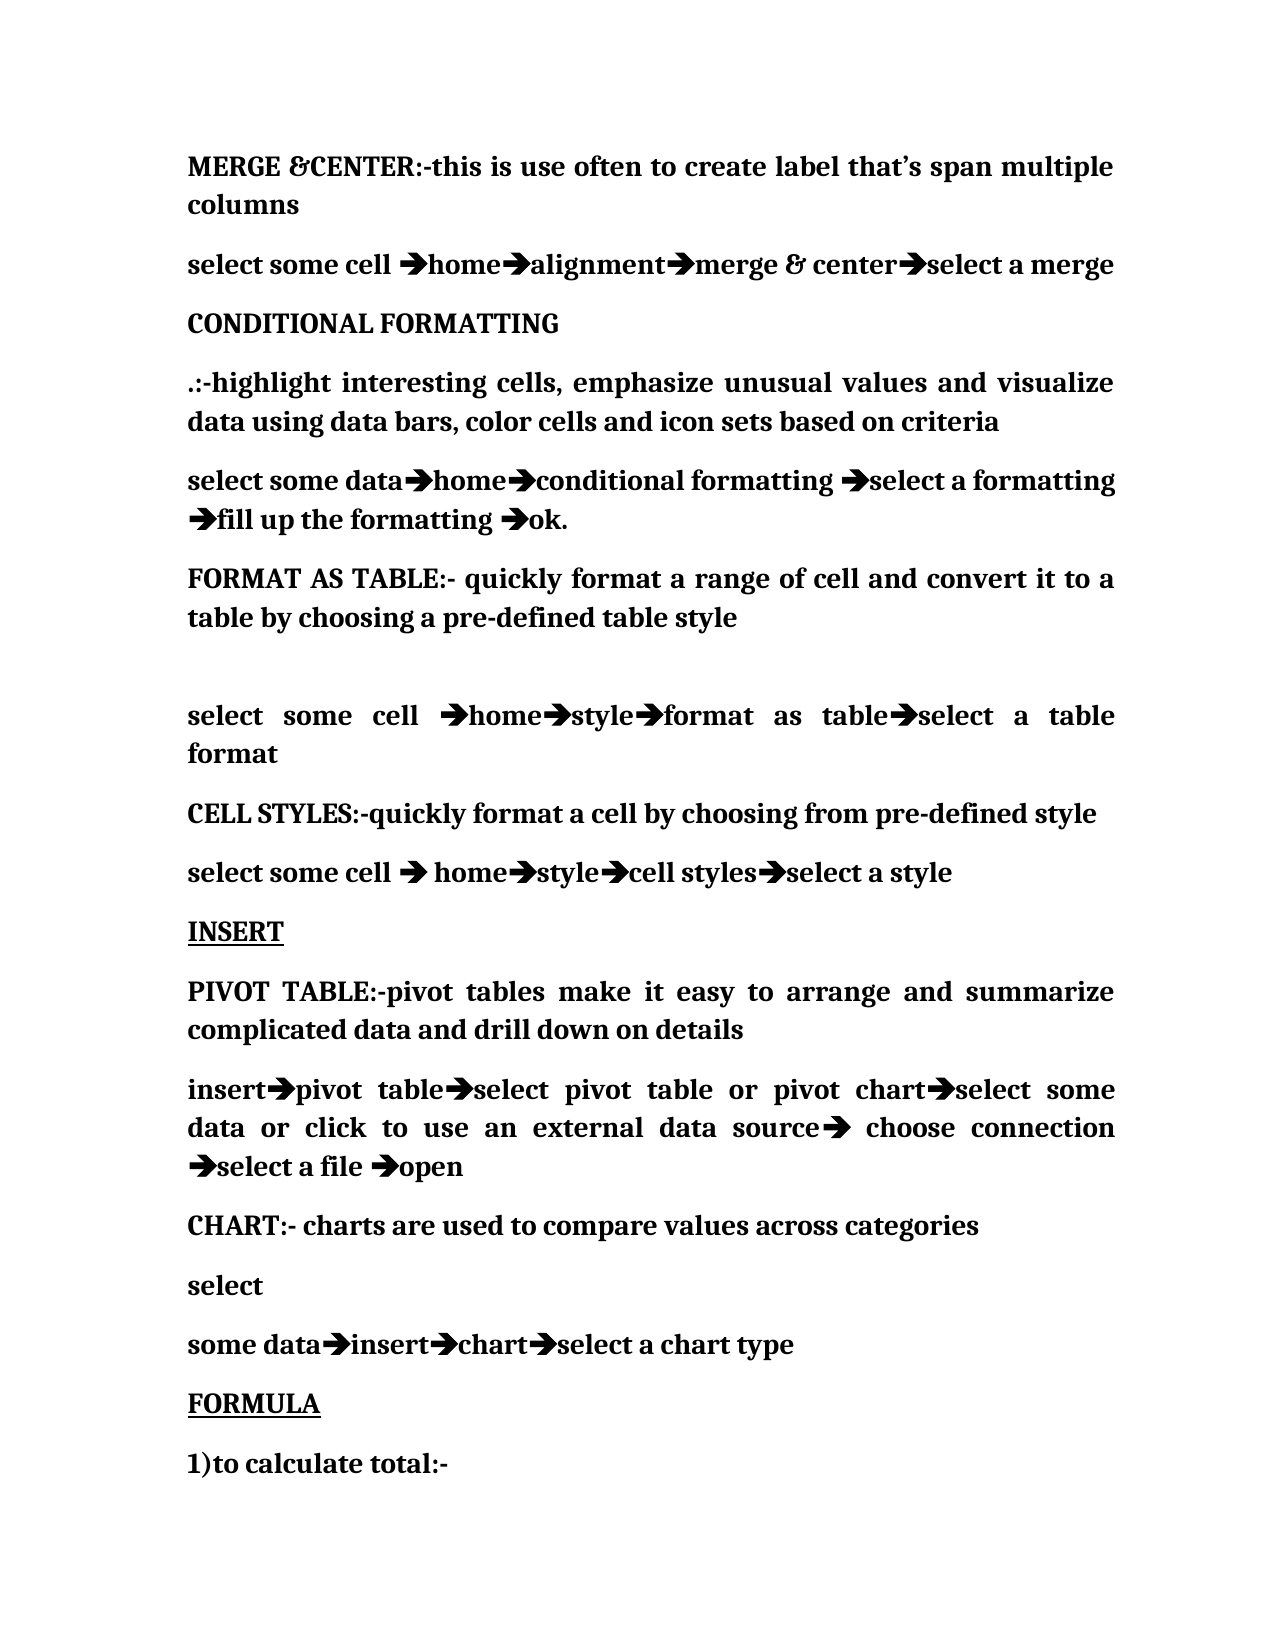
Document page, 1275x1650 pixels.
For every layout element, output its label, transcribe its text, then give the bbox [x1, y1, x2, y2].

text .:-highlight interesting cells, emphasize unusual values and visualize data using data bars, color cells and icon sets based on criteria [187, 367, 1116, 439]
text INSERT [187, 916, 1116, 949]
text 1)to calculate total:- [187, 1447, 1116, 1480]
text some datainsertchartselect a chart type [187, 1328, 1116, 1362]
text select [187, 1269, 1116, 1302]
text select some cell homealignmentmerge & centerselect a merge [187, 248, 1116, 281]
text insertpivot tableselect pivot table or pivot chartselect some data or click to use an external data source choose connection select a file open [187, 1073, 1116, 1183]
text select some datahomeconditional formatting select a formatting fill up the formatting ok. [187, 464, 1116, 537]
text FORMAT AS TABLE:- quickly format a range of cell and convert it to a table by choosing a pre-defined table style [187, 562, 1116, 673]
text CELL STYLES:-quickly format a cell by choosing from pre-defined style [187, 797, 1116, 830]
text PIVOT TABLE:-pivot tables make it easy to arrange and summarize complicated data and drill down on details [187, 975, 1116, 1047]
text select some cell homestylecell stylesselect a style [187, 856, 1116, 890]
text select some cell homestyleformat as tableselect a table format [187, 699, 1116, 771]
text FORMULA [187, 1387, 1116, 1421]
text CHART:- charts are used to compare values across categories [187, 1209, 1116, 1243]
text MERGE &CENTER:-this is use often to create label that’s span multiple columns [187, 150, 1116, 222]
text CONDITIONAL FORMATTING [187, 307, 1116, 341]
